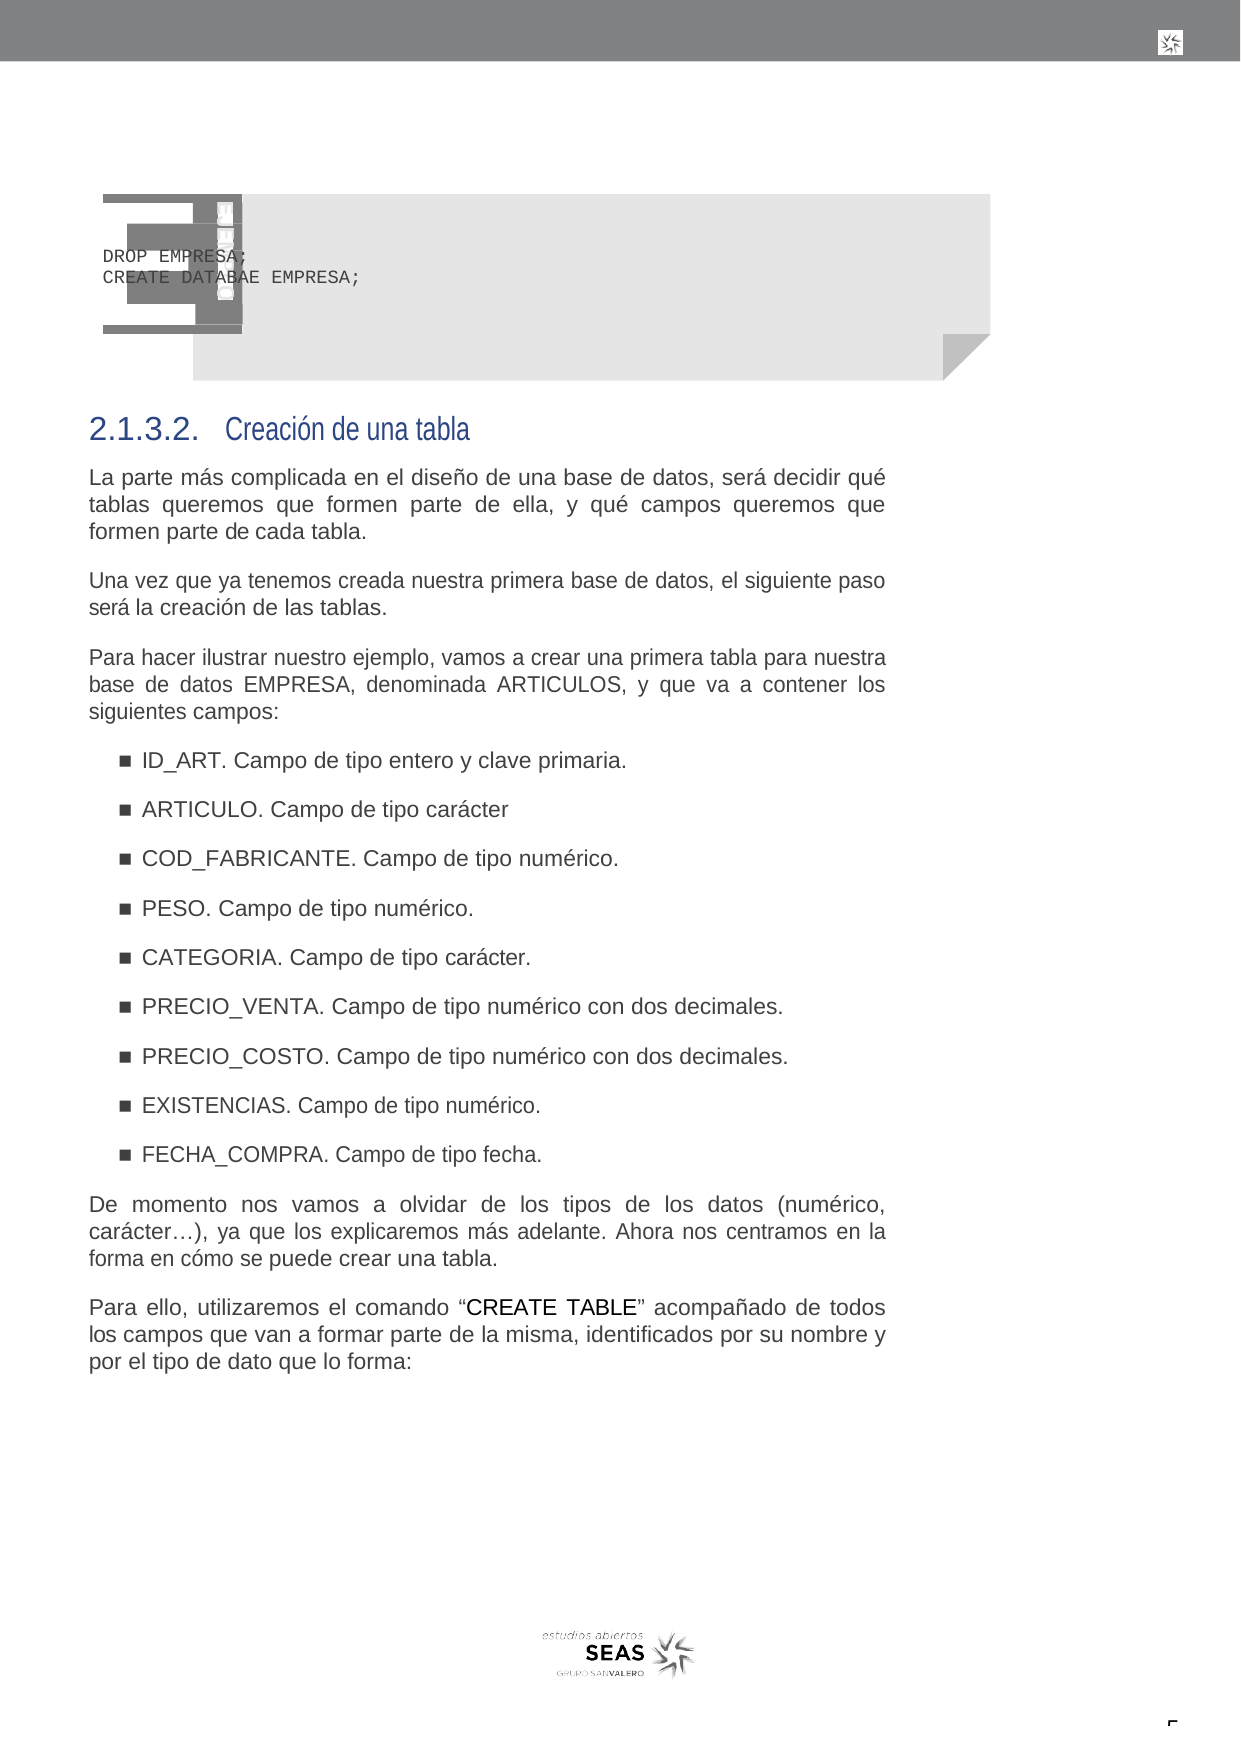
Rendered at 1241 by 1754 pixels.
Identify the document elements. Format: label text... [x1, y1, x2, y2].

text La parte más complicada en el diseño de una base de datos, será decidir qué tablas queremos que formen parte de ella, y qué campos queremos que formen parte de cada tabla. [88, 464, 886, 544]
picture [217, 202, 233, 226]
picture [217, 255, 224, 261]
text Una vez que ya tenemos creada nuestra primera base de datos, el siguiente paso será la creación de las tablas. [88, 567, 886, 621]
list ID_ART. Campo de tipo entero y clave primaria. [118, 747, 1240, 773]
picture [542, 1628, 698, 1680]
text Para ello, utilizaremos el comando “CREATE TABLE” acompañado de todos los campos que van a formar parte de la misma, identificados por su nombre y por el tipo de dato que lo forma: [88, 1294, 886, 1374]
list EXISTENCIAS. Campo de tipo numérico. [118, 1092, 1240, 1118]
list PRECIO_VENTA. Campo de tipo numérico con dos decimales. [118, 993, 1240, 1020]
subtitle Creación de una tabla [88, 409, 1240, 447]
picture [229, 272, 234, 282]
list PESO. Campo de tipo numérico. [118, 895, 1240, 921]
text De momento nos vamos a olvidar de los tipos de los datos (numérico, carácter…), ya que los explicaremos más adelante. Ahora nos centramos en la forma en cómo se puede crear una tabla. [88, 1191, 886, 1271]
list FECHA_COMPRA. Campo de tipo fecha. [118, 1141, 1240, 1168]
picture [1158, 30, 1183, 56]
text Para hacer ilustrar nuestro ejemplo, vamos a crear una primera tabla para nuestra base de datos EMPRESA, denominada ARTICULOS, y que va a contener los siguientes campos: [88, 643, 886, 724]
list PRECIO_COSTO. Campo de tipo numérico con dos decimales. [118, 1043, 1240, 1069]
list COD_FABRICANTE. Campo de tipo numérico. [118, 845, 1240, 872]
picture [217, 228, 234, 300]
list CATEGORIA. Campo de tipo carácter. [118, 944, 1240, 970]
list ARTICULO. Campo de tipo carácter [118, 796, 1240, 822]
